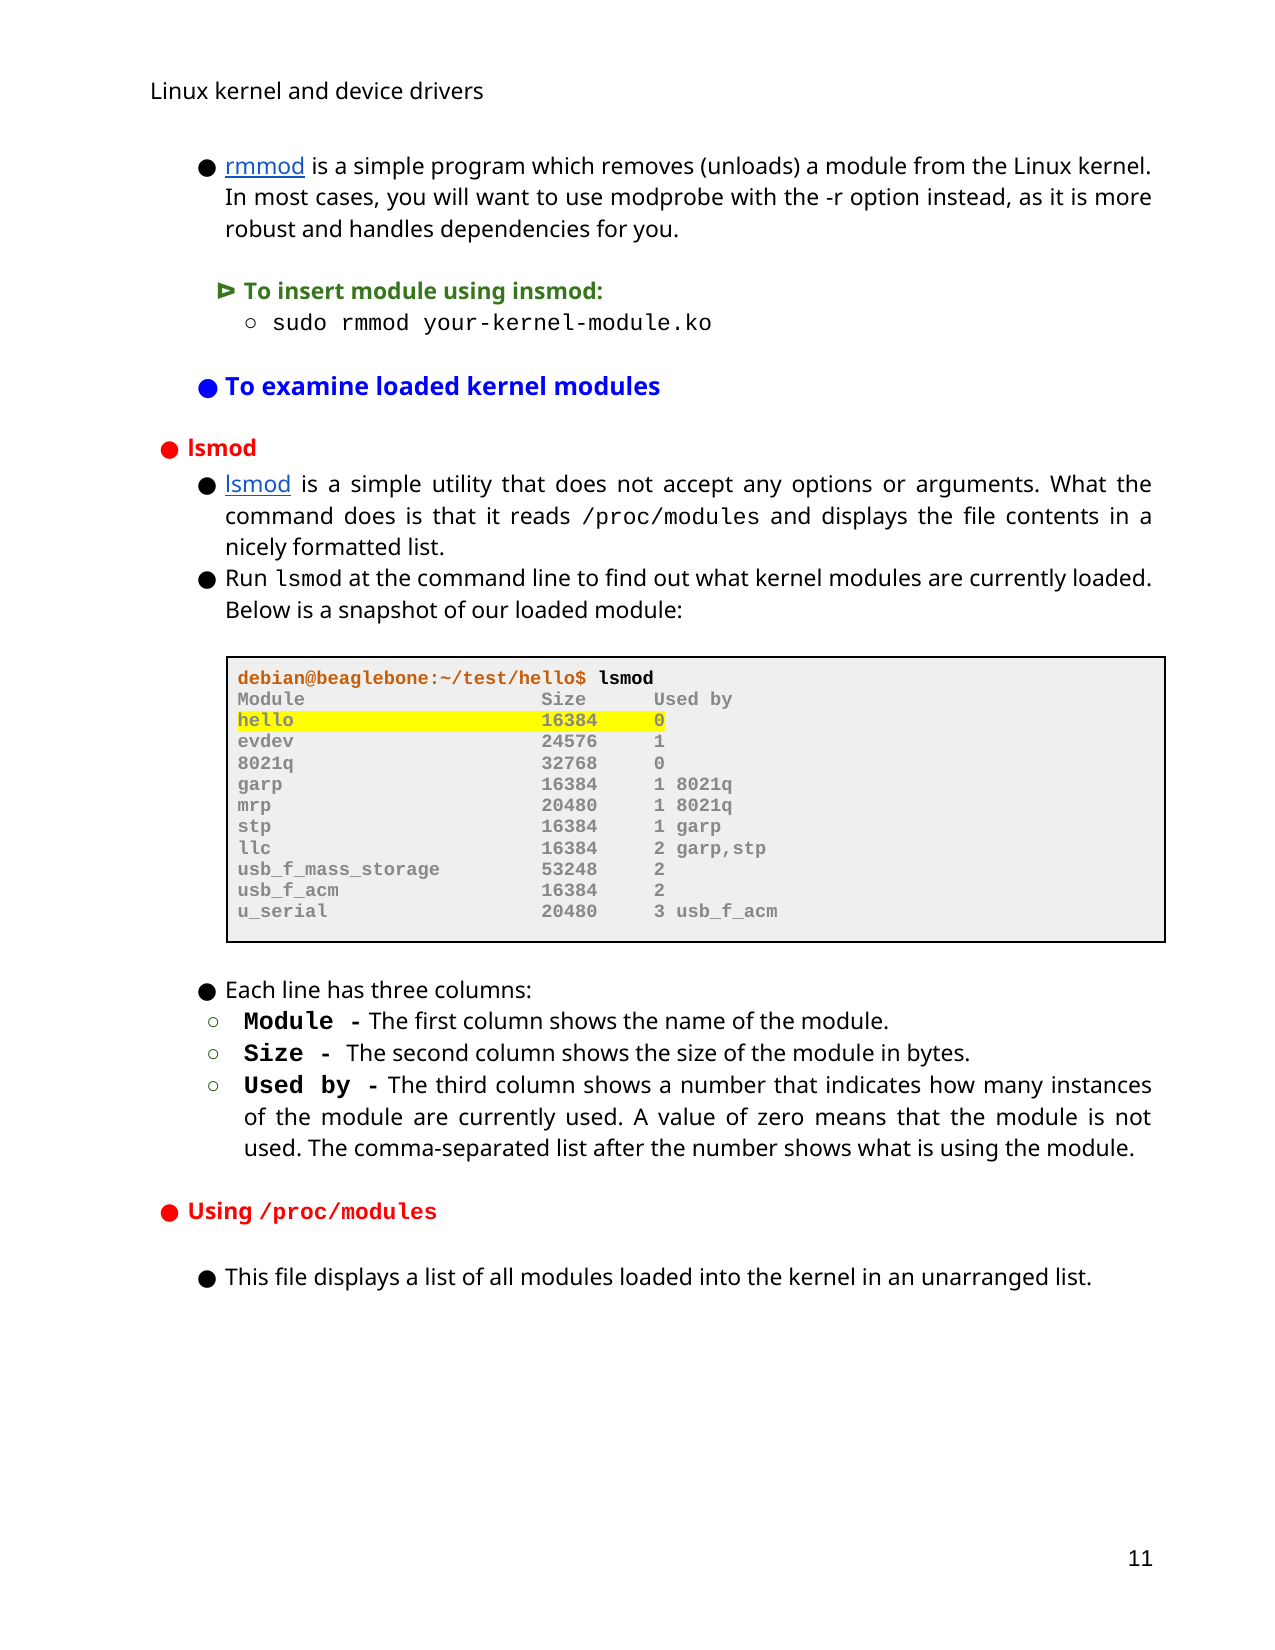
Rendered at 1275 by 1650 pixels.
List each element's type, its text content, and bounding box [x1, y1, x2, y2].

list Run lsmod at the command line to find out what kernel modules are currently loaded. Below is a snapshot of our loaded module: [197, 562, 1153, 625]
list To insert module using insmod: [216, 275, 1153, 306]
list Size - The second column shows the size of the module in bytes. [206, 1037, 1153, 1069]
list Using /proc/modules [159, 1195, 1153, 1226]
list lsmod [159, 432, 1153, 464]
list sudo rmmod your-kernel-module.ko [244, 311, 1153, 337]
list This file displays a list of all modules loaded into the kernel in an unarranged list. [197, 1261, 1153, 1292]
list rmmod is a simple program which removes (unloads) a module from the Linux kernel. In most cases, you will want to use modprobe with the -r option instead, as it is more robust and handles dependencies for you. [197, 150, 1153, 244]
table_header debian@beaglebone:~/test/hello$ lsmod Module Size Used by hello 16384 0 evdev 24576 1 8021q 32768 0 garp 16384 1 8021q mrp 20480 1 8021q stp 16384 1 garp llc 16384 2 garp,stp usb_f_mass_storage 53248 2 usb_f_acm 16384 2 u_serial 20480 3 usb_f_acm [228, 658, 1164, 941]
list Each line has three columns: [197, 974, 1153, 1005]
list Module - The first column shows the name of the module. [206, 1005, 1153, 1037]
list Used by - The third column shows a number that indicates how many instances of the module are currently used. A value of zero means that the module is not used. The comma-separated list after the number shows what is using the module. [206, 1069, 1153, 1163]
list lsmod is a simple utility that does not accept any options or arguments. What the command does is that it reads /proc/modules and displays the file contents in a nicely formatted list. [197, 468, 1153, 562]
subtitle To examine loaded kernel modules [197, 368, 1153, 402]
